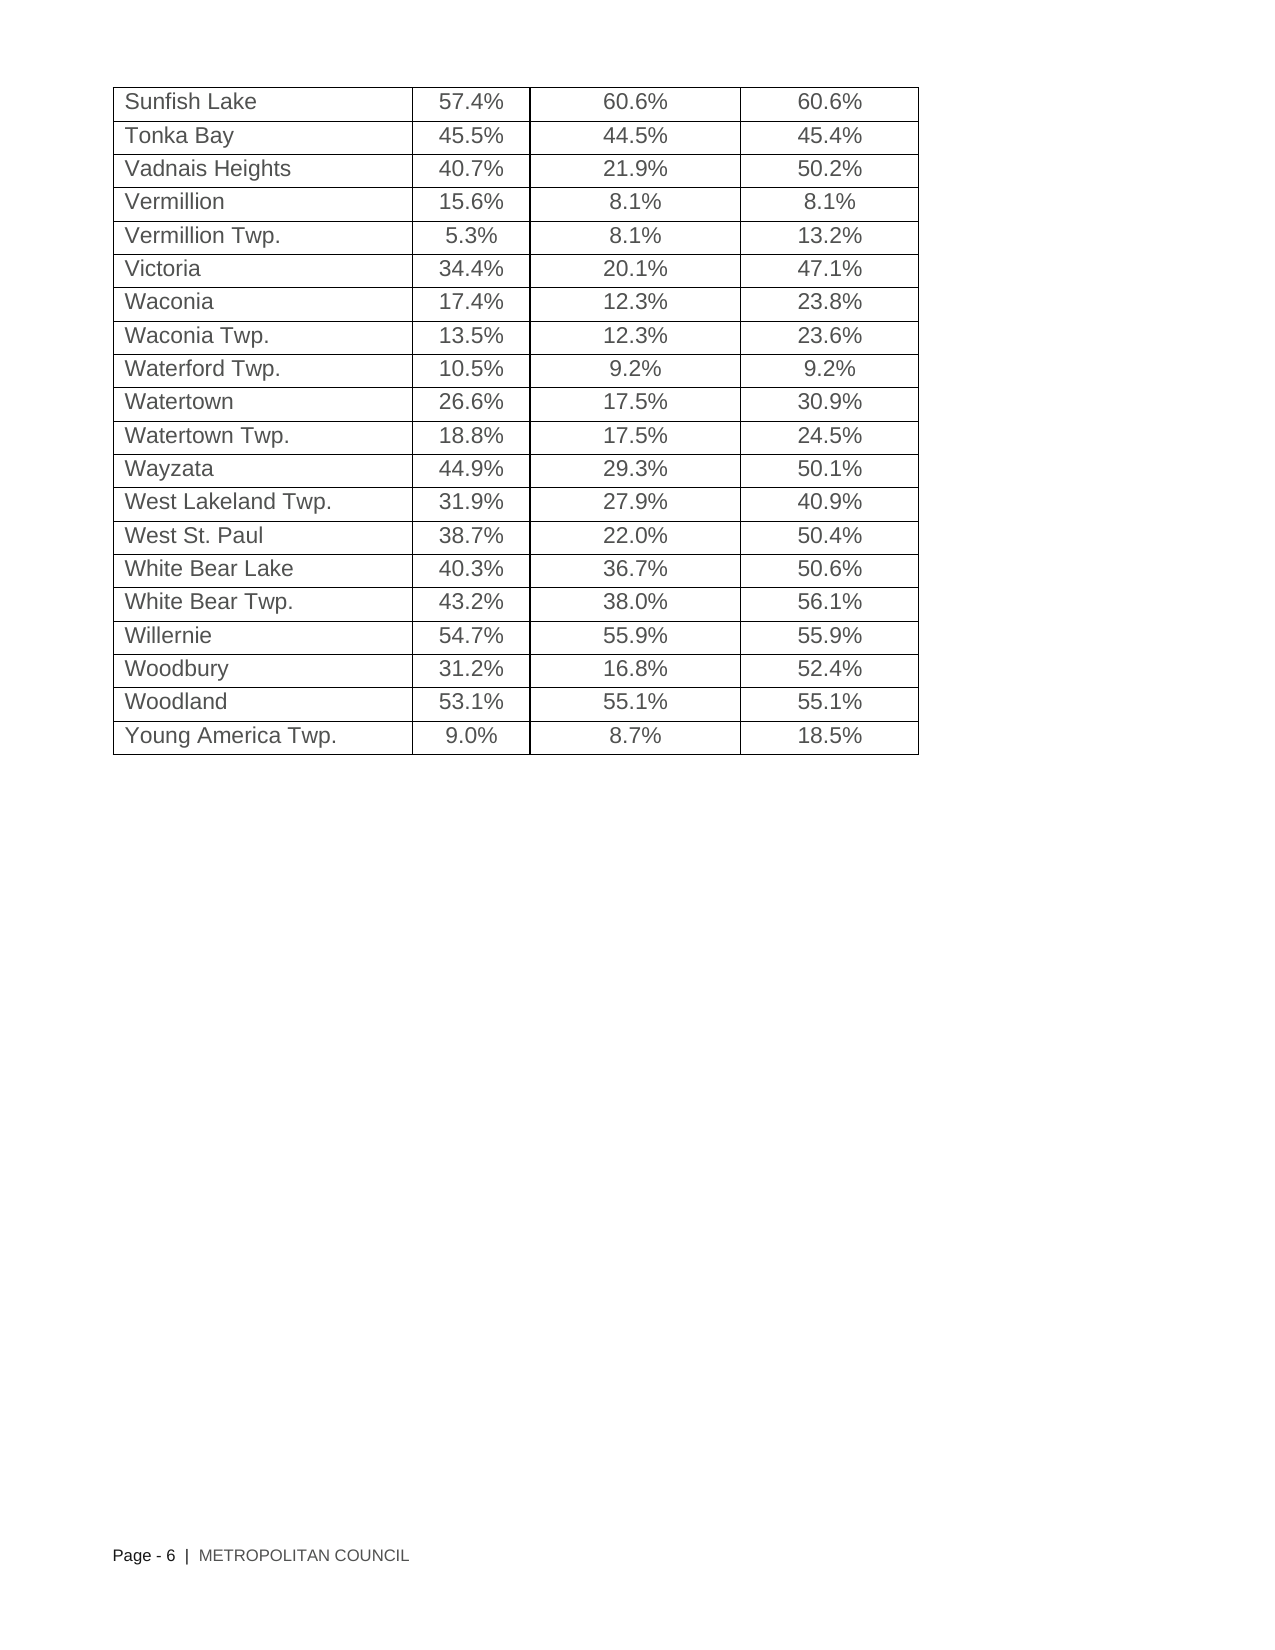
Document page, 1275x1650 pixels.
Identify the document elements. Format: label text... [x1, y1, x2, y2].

table_cell 40.7% [413, 155, 529, 187]
table_cell 40.9% [741, 488, 918, 521]
table_cell 30.9% [741, 388, 918, 421]
table_cell 34.4% [413, 255, 529, 287]
table_cell 9.2% [531, 355, 740, 387]
table_cell 44.9% [413, 455, 529, 487]
table_cell Vermillion [114, 188, 412, 221]
table_cell Waconia [114, 288, 412, 321]
table_cell 50.1% [741, 455, 918, 487]
table_cell Watertown [114, 388, 412, 421]
table_cell 31.2% [413, 655, 529, 687]
table_cell 18.8% [413, 422, 529, 454]
table_cell 50.4% [741, 522, 918, 554]
table_cell 12.3% [531, 322, 740, 354]
table_cell 40.3% [413, 555, 529, 587]
table_cell Woodbury [114, 655, 412, 687]
table_cell 45.5% [413, 122, 529, 154]
table_cell 20.1% [531, 255, 740, 287]
table_cell 29.3% [531, 455, 740, 487]
table_cell 43.2% [413, 588, 529, 621]
table_cell 60.6% [741, 88, 918, 121]
table_cell 55.1% [741, 688, 918, 721]
table_cell 45.4% [741, 122, 918, 154]
table_cell Waconia Twp. [114, 322, 412, 354]
table_cell Sunfish Lake [114, 88, 412, 121]
table_cell Young America Twp. [114, 722, 412, 754]
table_cell 8.7% [531, 722, 740, 754]
table_cell 36.7% [531, 555, 740, 587]
table_cell 15.6% [413, 188, 529, 221]
table_cell Watertown Twp. [114, 422, 412, 454]
table_cell 38.0% [531, 588, 740, 621]
table_cell 38.7% [413, 522, 529, 554]
table_cell 54.7% [413, 622, 529, 654]
table_cell 44.5% [531, 122, 740, 154]
table_cell 21.9% [531, 155, 740, 187]
table_cell Tonka Bay [114, 122, 412, 154]
table_cell 12.3% [531, 288, 740, 321]
table_cell Willernie [114, 622, 412, 654]
table_cell 8.1% [531, 222, 740, 254]
table_cell 24.5% [741, 422, 918, 454]
table_cell 55.1% [531, 688, 740, 721]
table_cell 5.3% [413, 222, 529, 254]
table_cell 23.6% [741, 322, 918, 354]
table_cell 22.0% [531, 522, 740, 554]
table_cell Vadnais Heights [114, 155, 412, 187]
table_cell 9.0% [413, 722, 529, 754]
table_cell West Lakeland Twp. [114, 488, 412, 521]
table_cell 10.5% [413, 355, 529, 387]
table_cell 57.4% [413, 88, 529, 121]
table_cell 31.9% [413, 488, 529, 521]
table_cell 13.2% [741, 222, 918, 254]
table_cell Wayzata [114, 455, 412, 487]
table_cell 9.2% [741, 355, 918, 387]
table_cell 52.4% [741, 655, 918, 687]
table_cell 17.5% [531, 422, 740, 454]
table_cell 8.1% [741, 188, 918, 221]
table_cell 55.9% [741, 622, 918, 654]
table_cell 16.8% [531, 655, 740, 687]
table_cell Victoria [114, 255, 412, 287]
table_cell Woodland [114, 688, 412, 721]
table_cell 50.2% [741, 155, 918, 187]
table_cell 56.1% [741, 588, 918, 621]
table_cell 17.5% [531, 388, 740, 421]
table_cell Waterford Twp. [114, 355, 412, 387]
table_cell 60.6% [531, 88, 740, 121]
table_cell 8.1% [531, 188, 740, 221]
table_cell White Bear Lake [114, 555, 412, 587]
table_cell 26.6% [413, 388, 529, 421]
table_cell 27.9% [531, 488, 740, 521]
table_cell West St. Paul [114, 522, 412, 554]
table_cell 23.8% [741, 288, 918, 321]
table_cell 55.9% [531, 622, 740, 654]
table_cell 18.5% [741, 722, 918, 754]
table_cell Vermillion Twp. [114, 222, 412, 254]
table_cell White Bear Twp. [114, 588, 412, 621]
table_cell 13.5% [413, 322, 529, 354]
table_cell 47.1% [741, 255, 918, 287]
table_cell 17.4% [413, 288, 529, 321]
table_cell 53.1% [413, 688, 529, 721]
table_cell 50.6% [741, 555, 918, 587]
